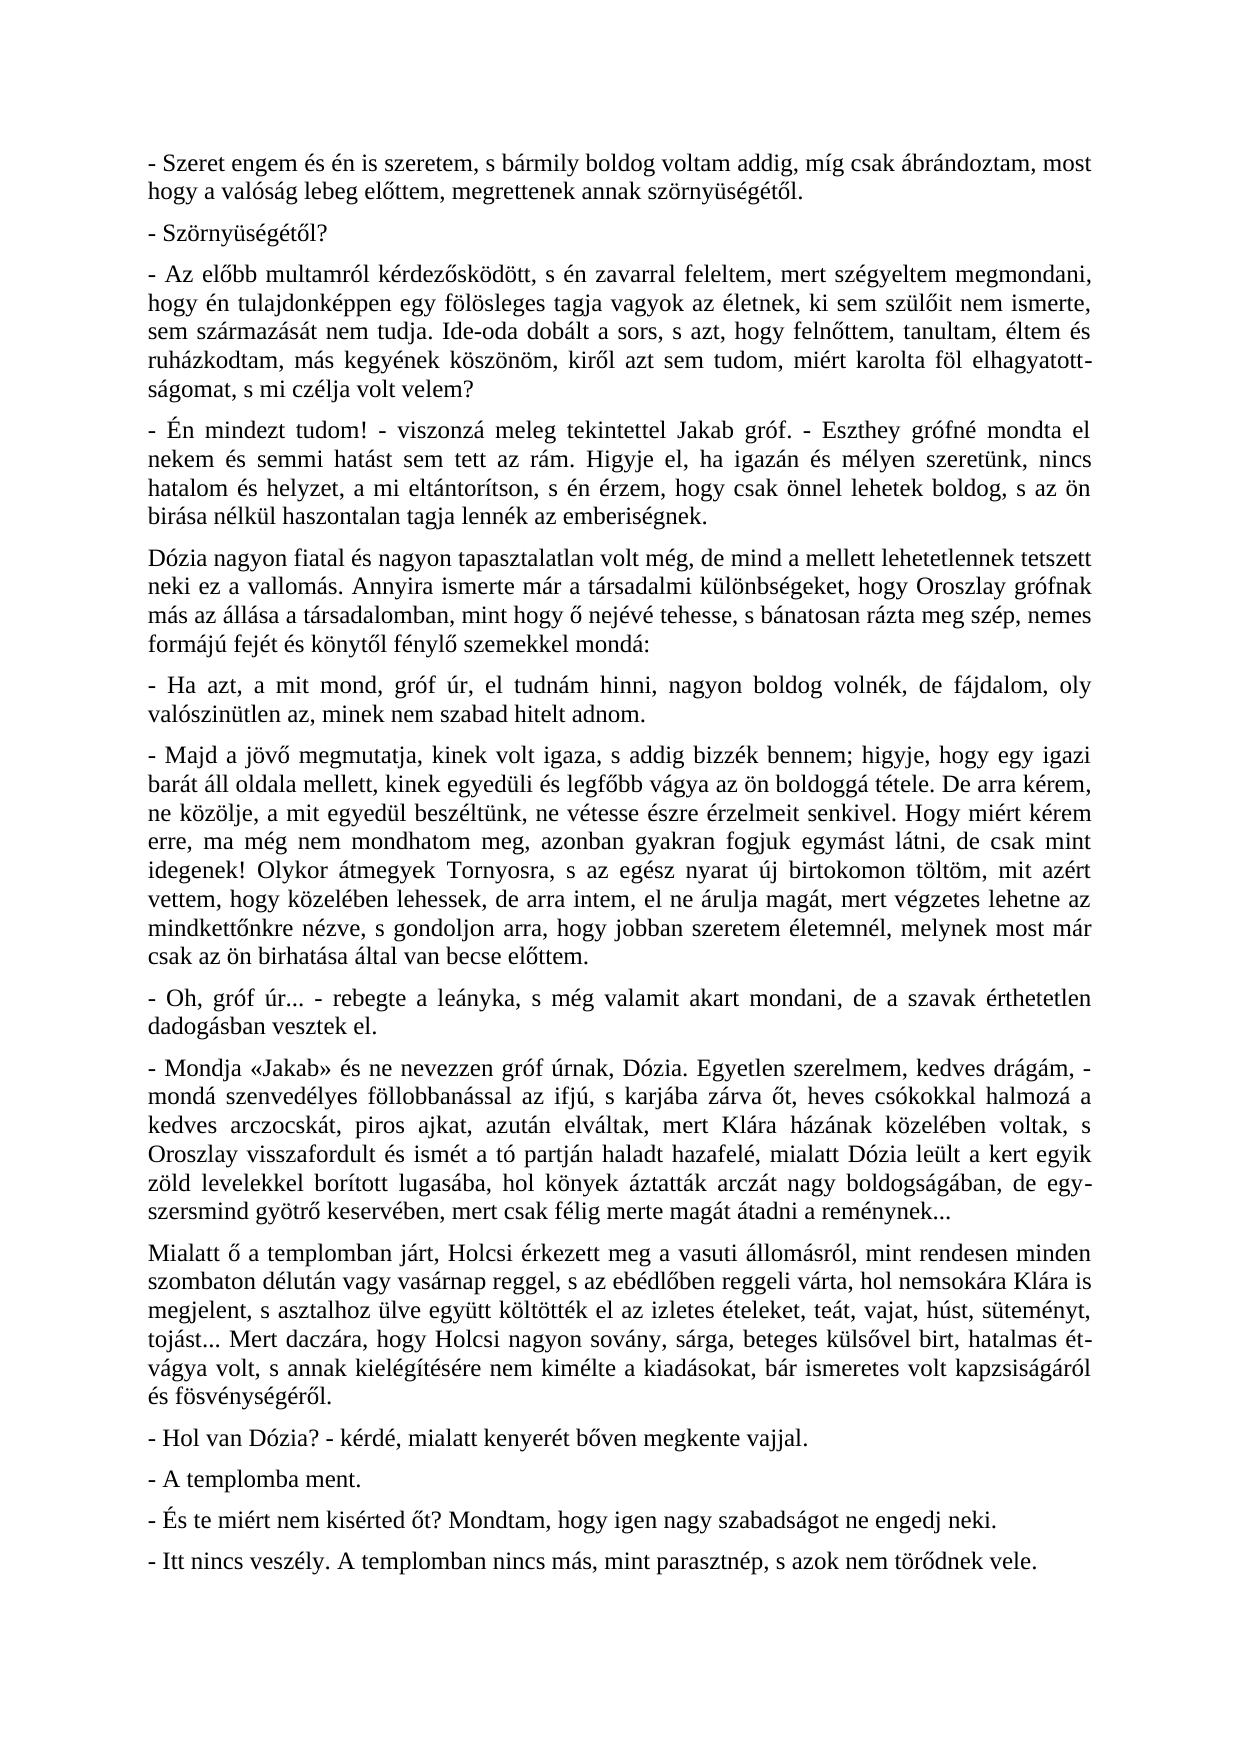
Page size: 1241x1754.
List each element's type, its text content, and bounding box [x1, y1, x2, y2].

text - Majd a jövő megmutatja, kinek volt igaza, s addig bizzék bennem; higyje, hogy egy igazi barát áll oldala mellett, kinek egyedüli és legfőbb vágya az ön boldoggá tétele. De arra kérem, ne közölje, a mit egyedül beszéltünk, ne vétesse észre érzelmeit senkivel. Hogy miért kérem erre, ma még nem mondhatom meg, azonban gyakran fogjuk egymást látni, de csak mint idegenek! Olykor átmegyek Tornyosra, s az egész nyarat új birtokomon töltöm, mit azért vettem, hogy közelében lehessek, de arra intem, el ne árulja magát, mert végzetes lehetne az mindkettőnkre nézve, s gondoljon arra, hogy jobban szeretem életemnél, melynek most már csak az ön birhatása által van becse előttem. [148, 740, 1092, 970]
text - Én mindezt tudom! - viszonzá meleg tekintettel Jakab gróf. - Eszthey grófné mondta el nekem és semmi hatást sem tett az rám. Higyje el, ha igazán és mélyen szeretünk, nincs hatalom és helyzet, a mi eltántorítson, s én érzem, hogy csak önnel lehetek boldog, s az ön birása nélkül haszontalan tagja lennék az emberiségnek. [148, 415, 1092, 530]
text - Oh, gróf úr... - rebegte a leányka, s még valamit akart mondani, de a szavak érthetetlen dadogásban vesztek el. [148, 983, 1092, 1040]
text - Mondja «Jakab» és ne nevezzen gróf úrnak, Dózia. Egyetlen szerelmem, kedves drágám, - mondá szenvedélyes föllobbanással az ifjú, s karjába zárva őt, heves csókokkal halmozá a kedves arczocskát, piros ajkat, azután elváltak, mert Klára házának közelében voltak, s Oroszlay visszafordult és ismét a tó partján haladt hazafelé, mialatt Dózia leült a kert egyik zöld levelekkel borított lugasába, hol könyek áztatták arczát nagy boldogságában, de egyszersmind gyötrő keservében, mert csak félig merte magát átadni a reménynek... [148, 1053, 1092, 1225]
text - A templomba ment. [148, 1464, 1092, 1493]
text - Itt nincs veszély. A templomban nincs más, mint parasztnép, s azok nem törődnek vele. [148, 1546, 1092, 1575]
text - Az előbb multamról kérdezősködött, s én zavarral feleltem, mert szégyeltem megmondani, hogy én tulajdonképpen egy fölösleges tagja vagyok az életnek, ki sem szülőit nem ismerte, sem származását nem tudja. Ide-oda dobált a sors, s azt, hogy felnőttem, tanultam, éltem és ruházkodtam, más kegyének köszönöm, kiről azt sem tudom, miért karolta föl elhagyatottságomat, s mi czélja volt velem? [148, 259, 1092, 403]
text - Hol van Dózia? - kérdé, mialatt kenyerét bőven megkente vajjal. [148, 1423, 1092, 1451]
text Mialatt ő a templomban járt, Holcsi érkezett meg a vasuti állomásról, mint rendesen minden szombaton délután vagy vasárnap reggel, s az ebédlőben reggeli várta, hol nemsokára Klára is megjelent, s asztalhoz ülve együtt költötték el az izletes ételeket, teát, vajat, húst, süteményt, tojást... Mert daczára, hogy Holcsi nagyon sovány, sárga, beteges külsővel birt, hatalmas étvágya volt, s annak kielégítésére nem kimélte a kiadásokat, bár ismeretes volt kapzsiságáról és fösvénységéről. [148, 1238, 1092, 1410]
text - És te miért nem kisérted őt? Mondtam, hogy igen nagy szabadságot ne engedj neki. [148, 1505, 1092, 1534]
text - Szeret engem és én is szeretem, s bármily boldog voltam addig, míg csak ábrándoztam, most hogy a valóság lebeg előttem, megrettenek annak szörnyüségétől. [148, 148, 1092, 205]
text - Ha azt, a mit mond, gróf úr, el tudnám hinni, nagyon boldog volnék, de fájdalom, oly valószinütlen az, minek nem szabad hitelt adnom. [148, 670, 1092, 728]
text - Szörnyüségétől? [148, 218, 1092, 246]
text Dózia nagyon fiatal és nagyon tapasztalatlan volt még, de mind a mellett lehetetlennek tetszett neki ez a vallomás. Annyira ismerte már a társadalmi különbségeket, hogy Oroszlay grófnak más az állása a társadalomban, mint hogy ő nejévé tehesse, s bánatosan rázta meg szép, nemes formájú fejét és könytől fénylő szemekkel mondá: [148, 543, 1092, 658]
